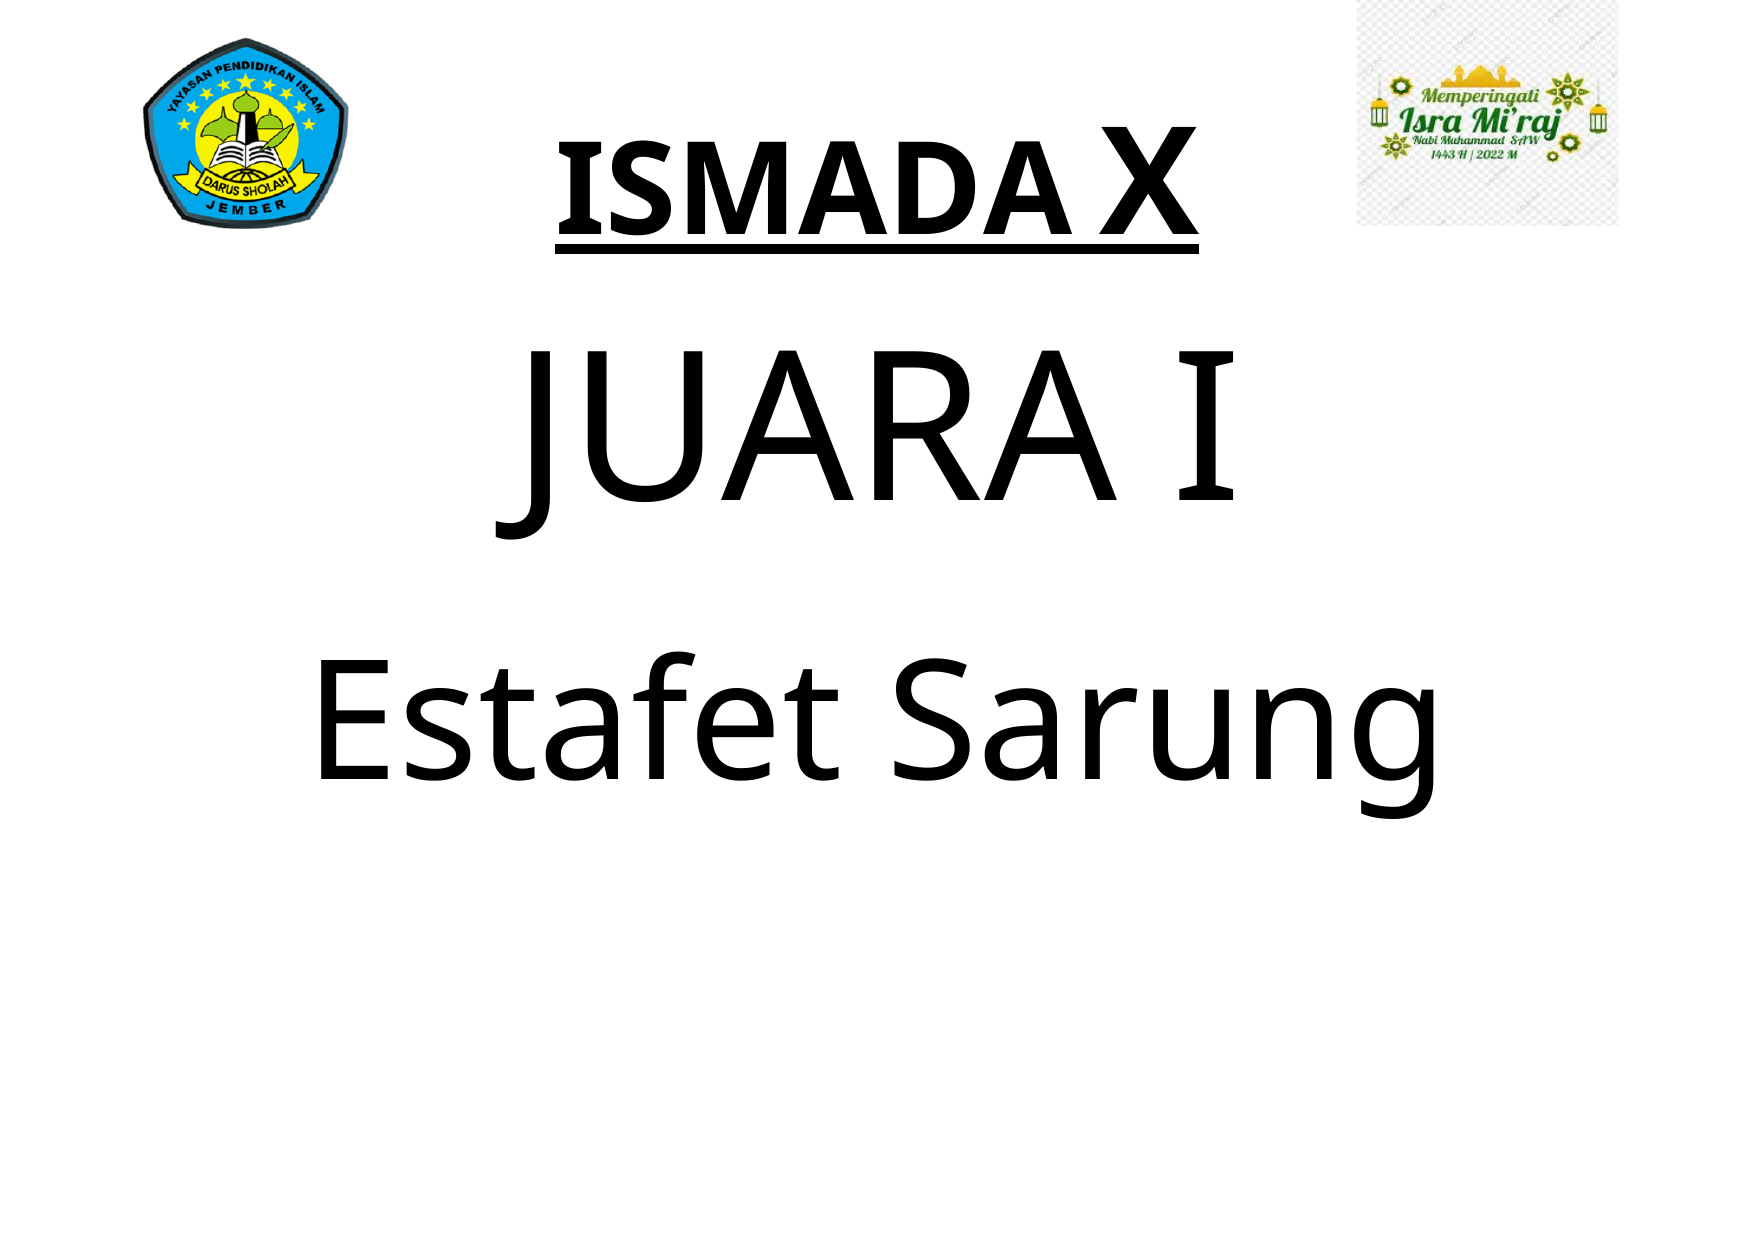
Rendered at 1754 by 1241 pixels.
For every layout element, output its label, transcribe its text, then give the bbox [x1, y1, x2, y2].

picture [140, 35, 352, 232]
text Estafet Sarung [150, 601, 1604, 828]
text JUARA I [150, 278, 1604, 562]
picture [1356, 0, 1619, 226]
